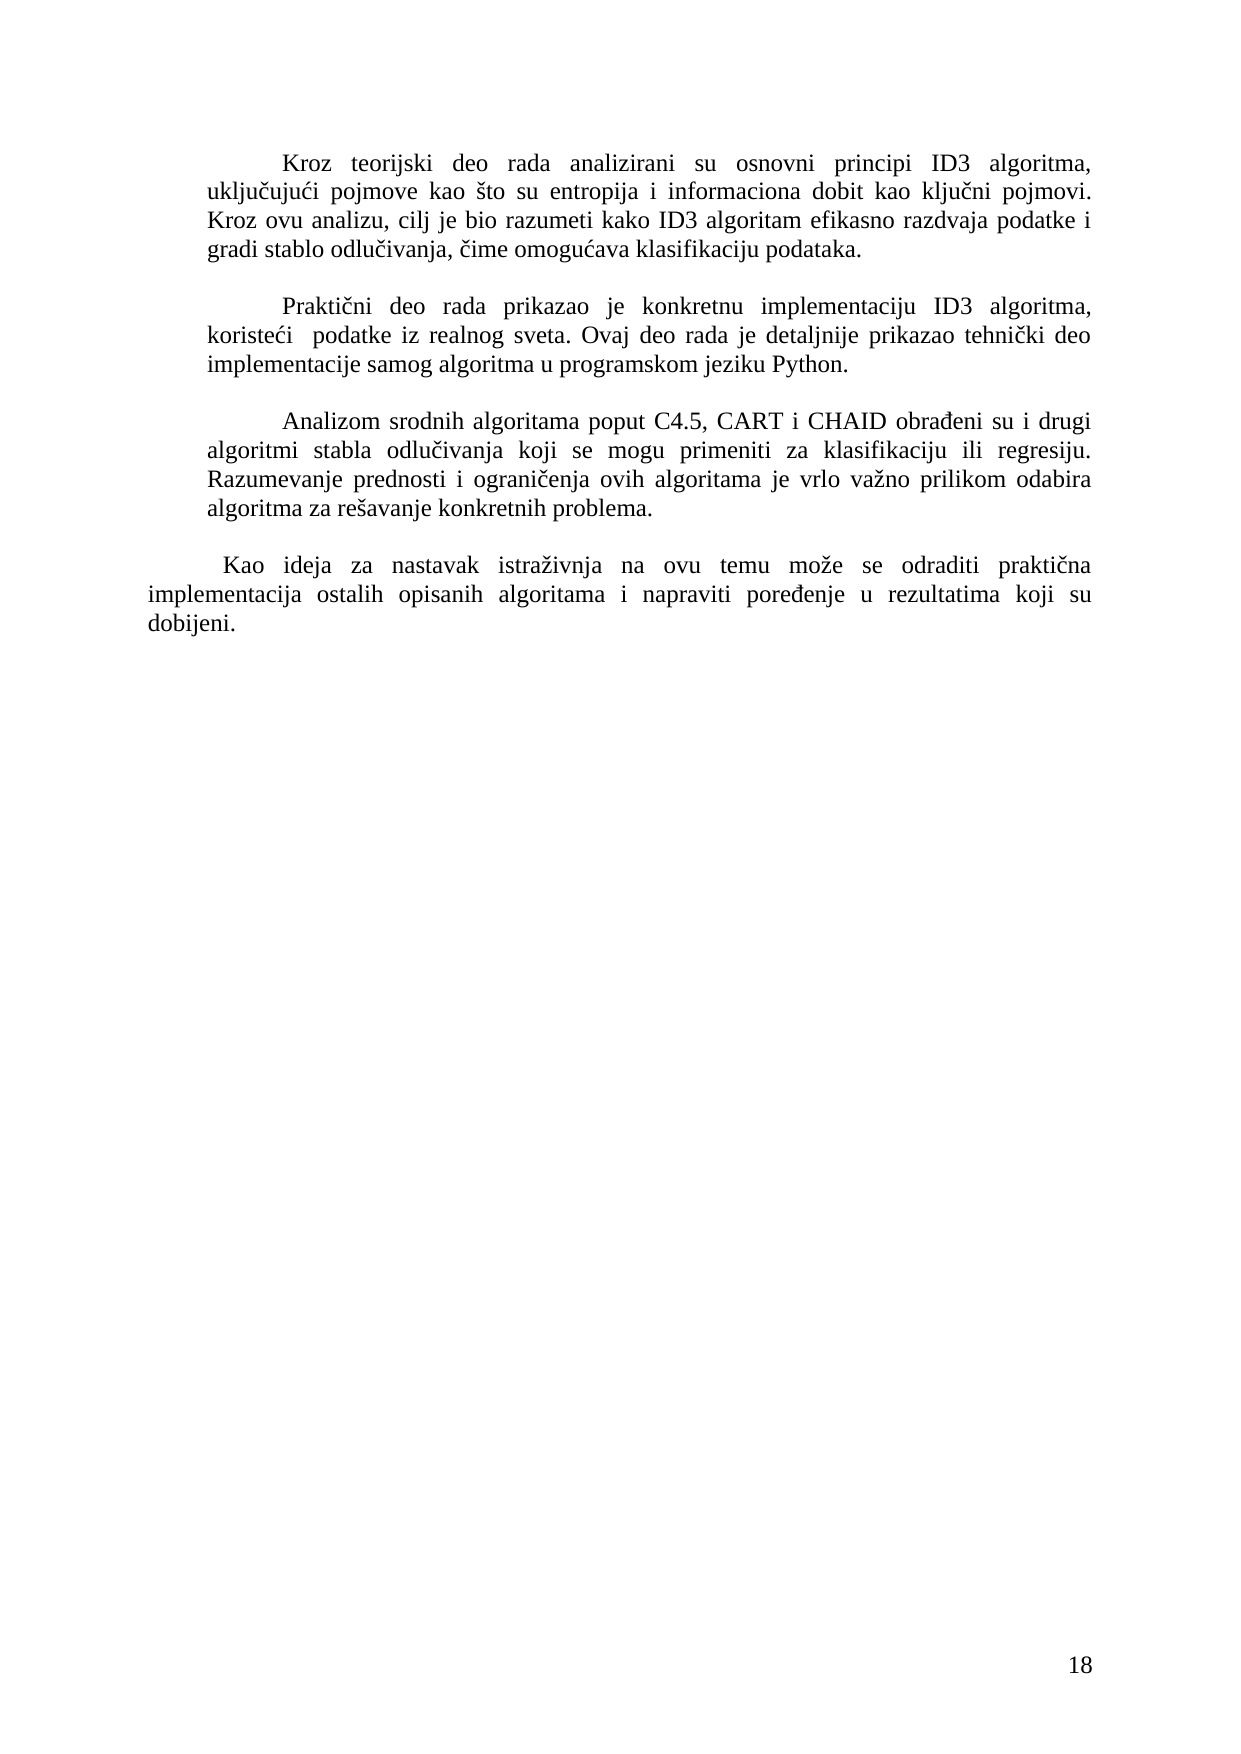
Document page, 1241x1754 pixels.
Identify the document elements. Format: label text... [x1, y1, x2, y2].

text Analizom srodnih algoritama poput C4.5, CART i CHAID obrađeni su i drugi algoritmi stabla odlučivanja koji se mogu primeniti za klasifikaciju ili regresiju. Razumevanje prednosti i ograničenja ovih algoritama je vrlo važno prilikom odabira algoritma za rešavanje konkretnih problema. [207, 406, 1092, 521]
text Praktični deo rada prikazao je konkretnu implementaciju ID3 algoritma, koristeći podatke iz realnog sveta. Ovaj deo rada je detaljnije prikazao tehnički deo implementacije samog algoritma u programskom jeziku Python. [207, 291, 1092, 378]
text Kroz teorijski deo rada analizirani su osnovni principi ID3 algoritma, uključujući pojmove kao što su entropija i informaciona dobit kao ključni pojmovi. Kroz ovu analizu, cilj je bio razumeti kako ID3 algoritam efikasno razdvaja podatke i gradi stablo odlučivanja, čime omogućava klasifikaciju podataka. [207, 148, 1092, 263]
text Kao ideja za nastavak istraživnja na ovu temu može se odraditi praktična implementacija ostalih opisanih algoritama i napraviti poređenje u rezultatima koji su dobijeni. [148, 550, 1092, 636]
